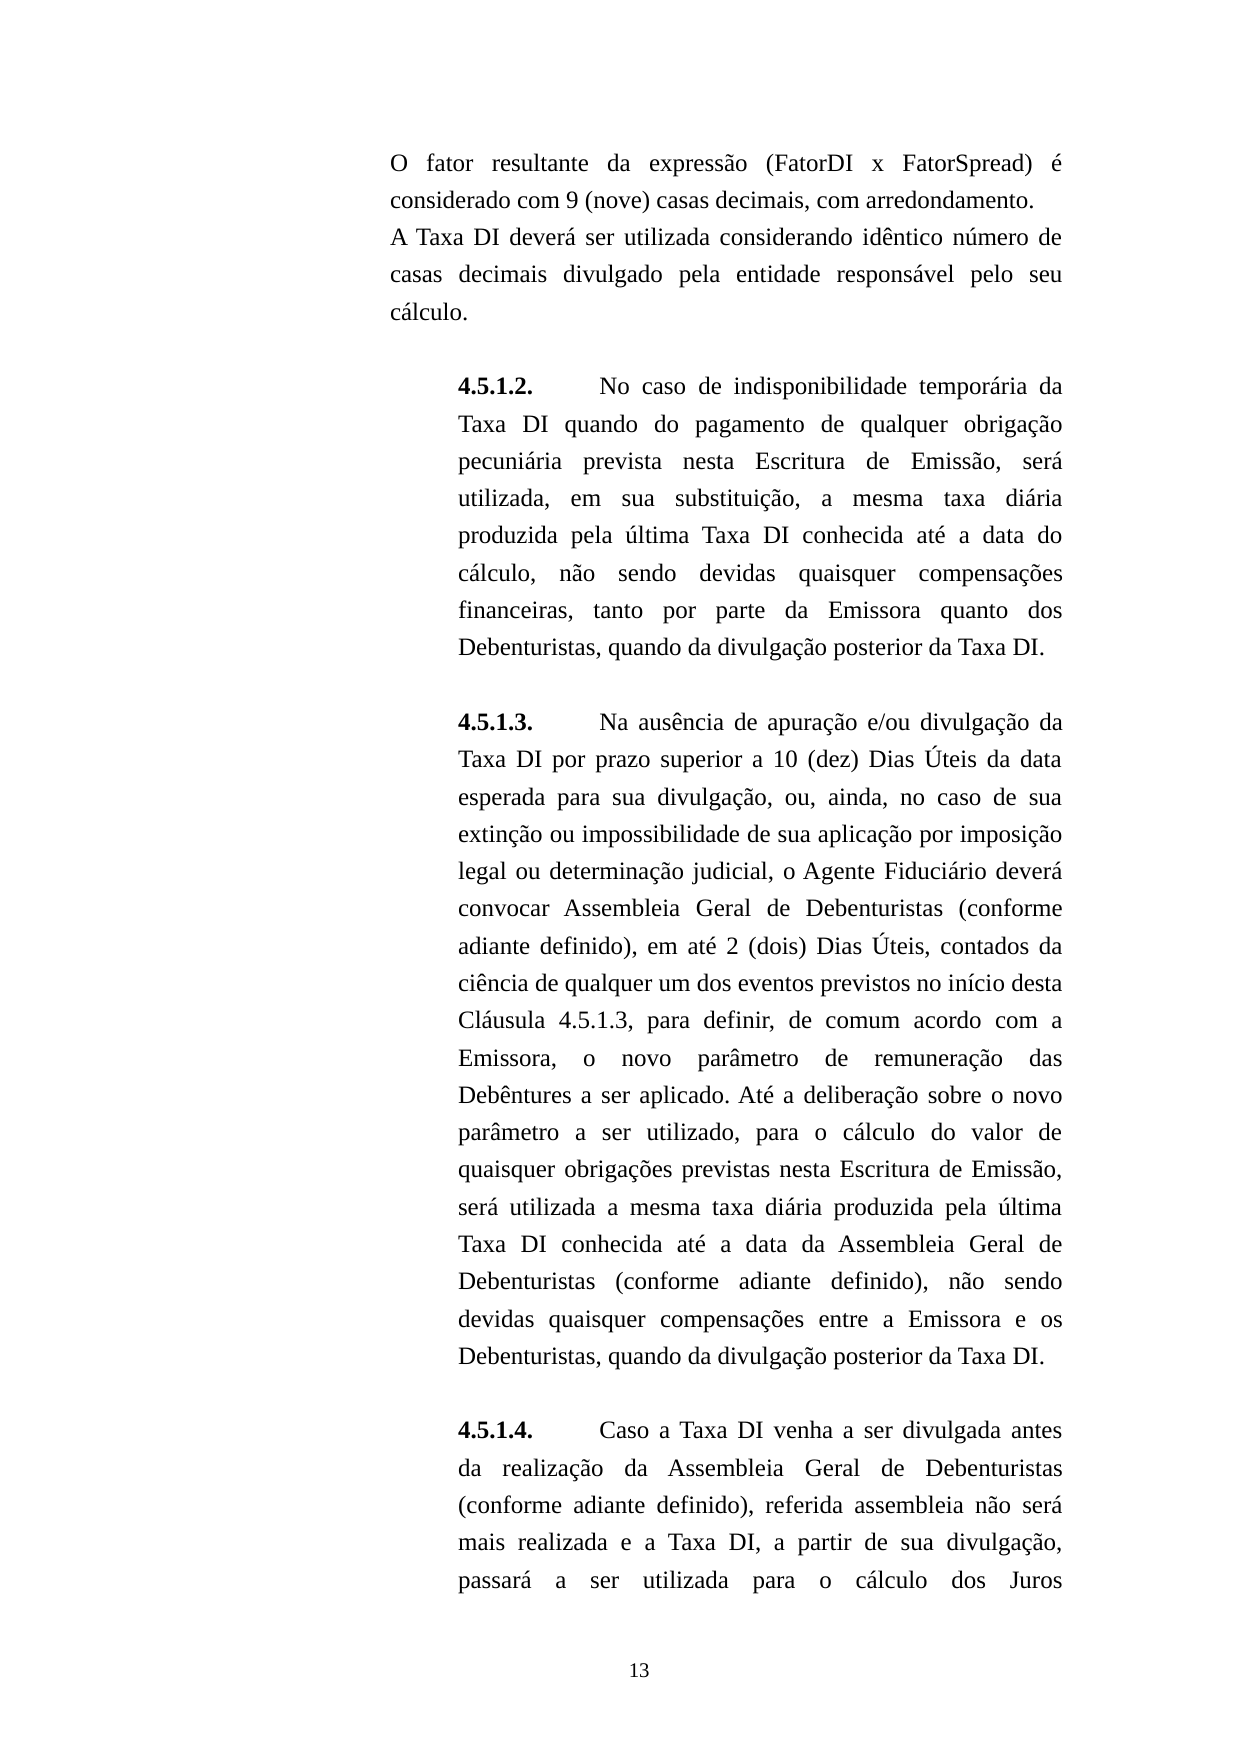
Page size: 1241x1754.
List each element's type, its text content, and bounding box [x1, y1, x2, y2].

text A Taxa DI deverá ser utilizada considerando idêntico número de casas decimais divulgado pela entidade responsável pelo seu cálculo. [390, 222, 1063, 326]
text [458, 1416, 1063, 1593]
text Na ausência de apuração e/ou divulgação da Taxa DI por prazo superior a 10 (dez) Dias Úteis da data esperada para sua divulgação, ou, ainda, no caso de sua extinção ou impossibilidade de sua aplicação por imposição legal ou determinação judicial, o Agente Fiduciário deverá convocar Assembleia Geral de Debenturistas (conforme adiante definido), em até 2 (dois) Dias Úteis, contados da ciência de qualquer um dos eventos previstos no início desta Cláusula 4.5.1.3, para definir, de comum acordo com a Emissora, o novo parâmetro de remuneração das Debêntures a ser aplicado. Até a deliberação sobre o novo parâmetro a ser utilizado, para o cálculo do valor de quaisquer obrigações previstas nesta Escritura de Emissão, será utilizada a mesma taxa diária produzida pela última Taxa DI conhecida até a data da Assembleia Geral de Debenturistas (conforme adiante definido), não sendo devidas quaisquer compensações entre a Emissora e os Debenturistas, quando da divulgação posterior da Taxa DI. [458, 707, 1063, 1370]
text O fator resultante da expressão (FatorDI x FatorSpread) é considerado com 9 (nove) casas decimais, com arredondamento. [390, 148, 1063, 214]
text No caso de indisponibilidade temporária da Taxa DI quando do pagamento de qualquer obrigação pecuniária prevista nesta Escritura de Emissão, será utilizada, em sua substituição, a mesma taxa diária produzida pela última Taxa DI conhecida até a data do cálculo, não sendo devidas quaisquer compensações financeiras, tanto por parte da Emissora quanto dos Debenturistas, quando da divulgação posterior da Taxa DI. [458, 371, 1063, 661]
